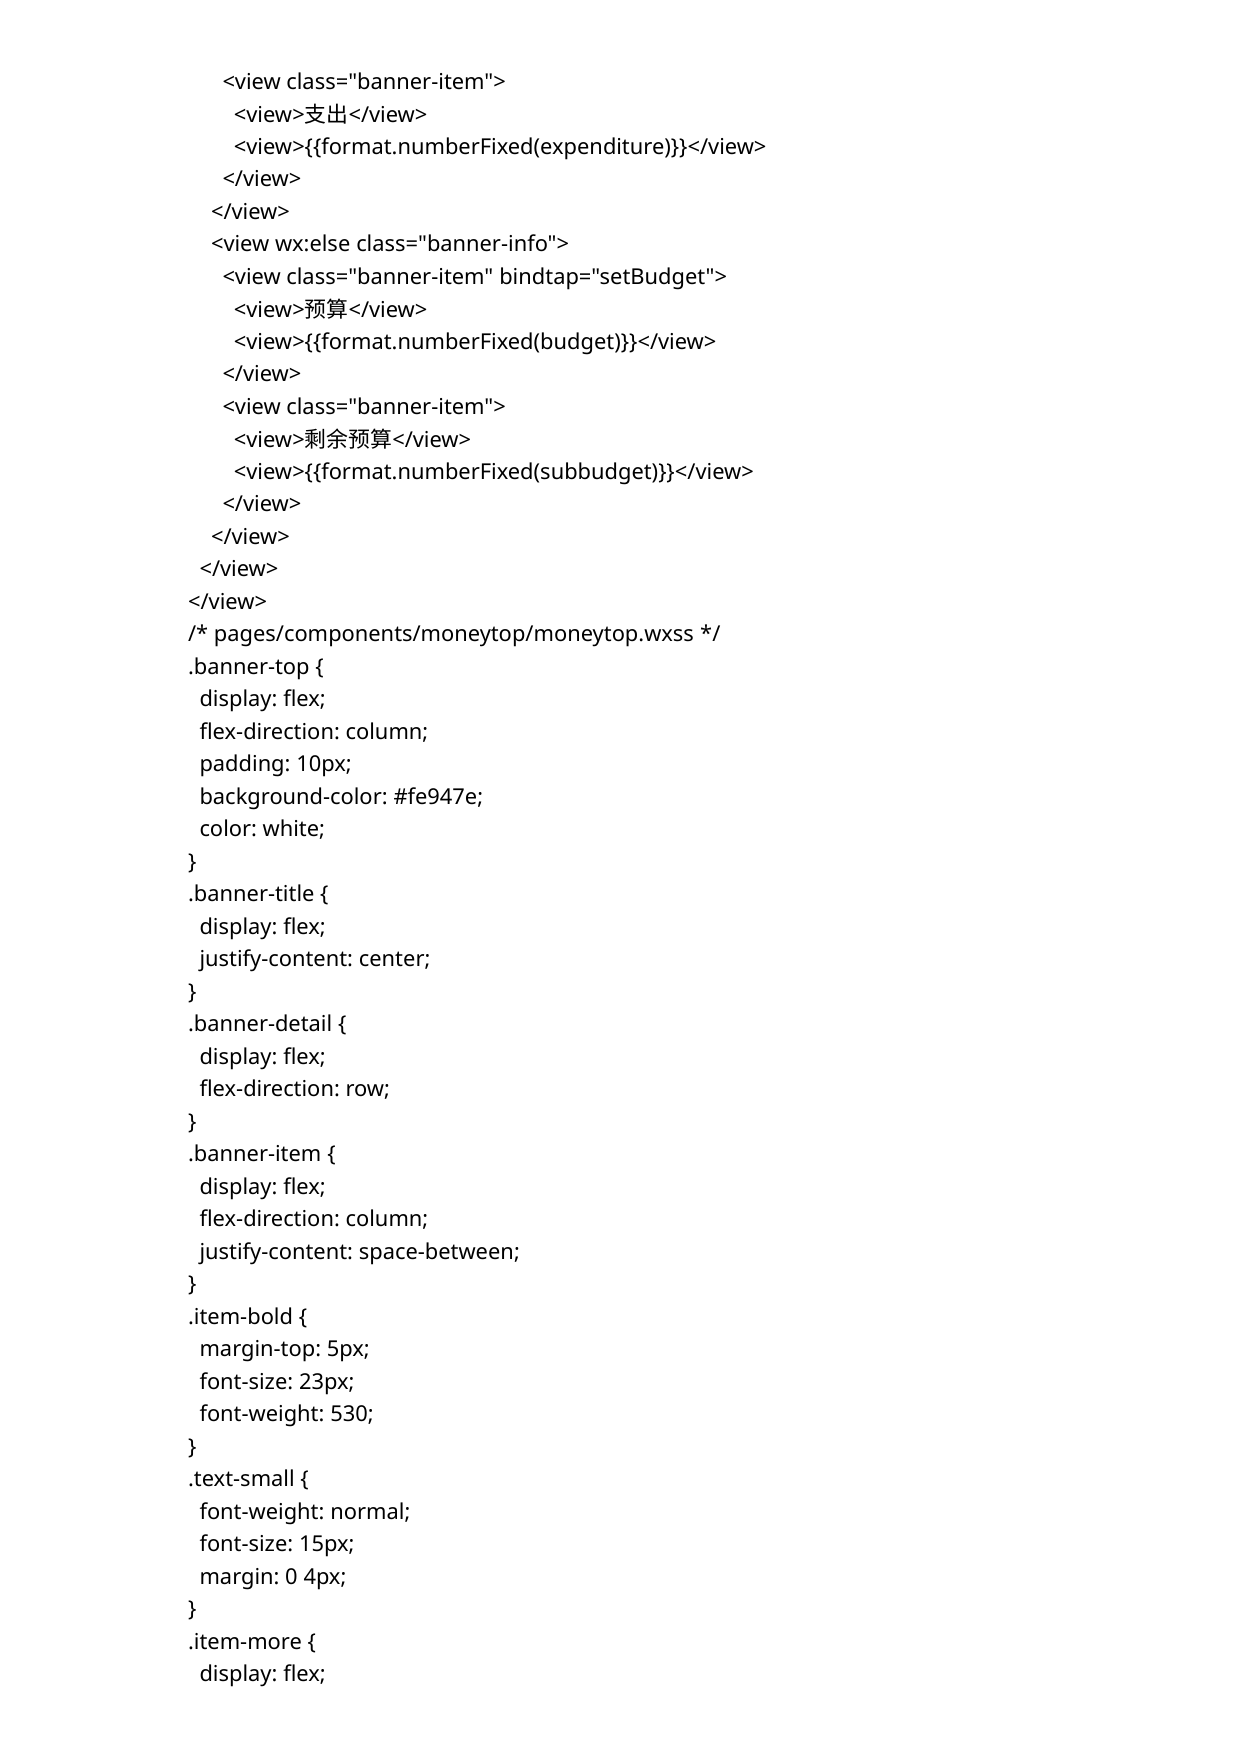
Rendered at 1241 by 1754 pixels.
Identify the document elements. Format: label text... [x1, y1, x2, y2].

text .banner-title { [188, 877, 1053, 909]
text </view> [188, 162, 1053, 194]
text <view class="banner-item"> [188, 64, 1053, 97]
text <view class="banner-item" bindtap="setBudget"> [188, 259, 1053, 292]
text font-size: 15px; [188, 1527, 1053, 1559]
text justify-content: space-between; [188, 1234, 1053, 1267]
text justify-content: center; [188, 942, 1053, 974]
text flex-direction: column; [188, 1202, 1053, 1234]
text flex-direction: row; [188, 1072, 1053, 1104]
text </view> [188, 552, 1053, 584]
text flex-direction: column; [188, 714, 1053, 747]
text .text-small { [188, 1462, 1053, 1494]
text padding: 10px; [188, 747, 1053, 779]
text <view>{{format.numberFixed(budget)}}</view> [188, 324, 1053, 357]
text <view>剩余预算</view> [188, 422, 1053, 454]
text } [188, 1592, 1053, 1624]
text .item-more { [188, 1624, 1053, 1657]
text } [188, 974, 1053, 1007]
text } [188, 1267, 1053, 1299]
text <view>{{format.numberFixed(subbudget)}}</view> [188, 454, 1053, 487]
text display: flex; [188, 682, 1053, 714]
text <view>支出</view> [188, 97, 1053, 129]
text display: flex; [188, 1039, 1053, 1072]
text .banner-top { [188, 649, 1053, 682]
text } [188, 844, 1053, 877]
text </view> [188, 357, 1053, 389]
text </view> [188, 584, 1053, 617]
text } [188, 1429, 1053, 1462]
text </view> [188, 487, 1053, 519]
text <view>预算</view> [188, 292, 1053, 324]
text .banner-detail { [188, 1007, 1053, 1039]
text /* pages/components/moneytop/moneytop.wxss */ [188, 617, 1053, 649]
text margin: 0 4px; [188, 1559, 1053, 1592]
text color: white; [188, 812, 1053, 844]
text display: flex; [188, 909, 1053, 942]
text .item-bold { [188, 1299, 1053, 1332]
text display: flex; [188, 1657, 1053, 1689]
text } [188, 1104, 1053, 1137]
text <view class="banner-item"> [188, 389, 1053, 422]
text <view wx:else class="banner-info"> [188, 227, 1053, 259]
text background-color: #fe947e; [188, 779, 1053, 812]
text </view> [188, 519, 1053, 552]
text margin-top: 5px; [188, 1332, 1053, 1364]
text font-weight: 530; [188, 1397, 1053, 1429]
text font-weight: normal; [188, 1494, 1053, 1527]
text font-size: 23px; [188, 1364, 1053, 1397]
text </view> [188, 194, 1053, 227]
text <view>{{format.numberFixed(expenditure)}}</view> [188, 129, 1053, 162]
text display: flex; [188, 1169, 1053, 1202]
text .banner-item { [188, 1137, 1053, 1169]
